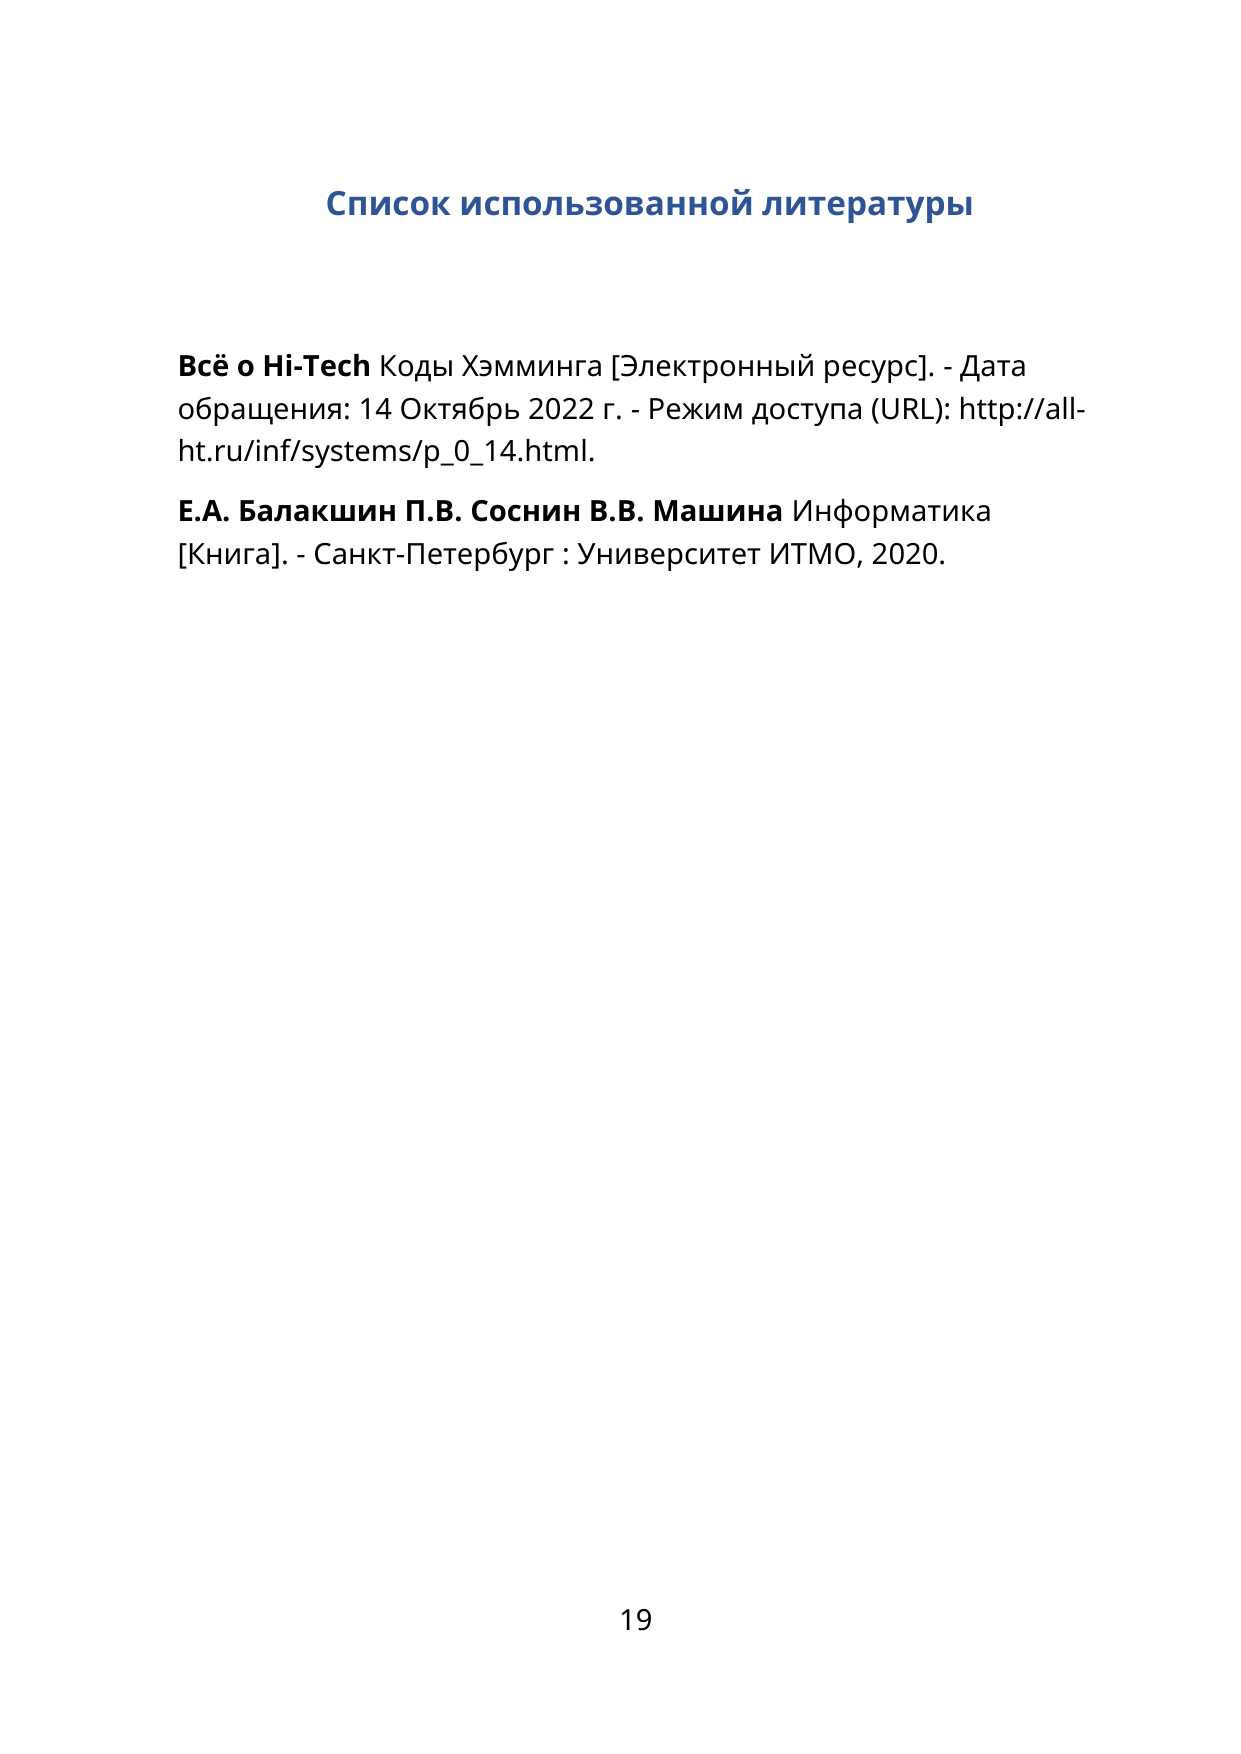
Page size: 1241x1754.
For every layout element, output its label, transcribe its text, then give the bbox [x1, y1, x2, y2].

subtitle Список использованной литературы [177, 179, 1122, 225]
